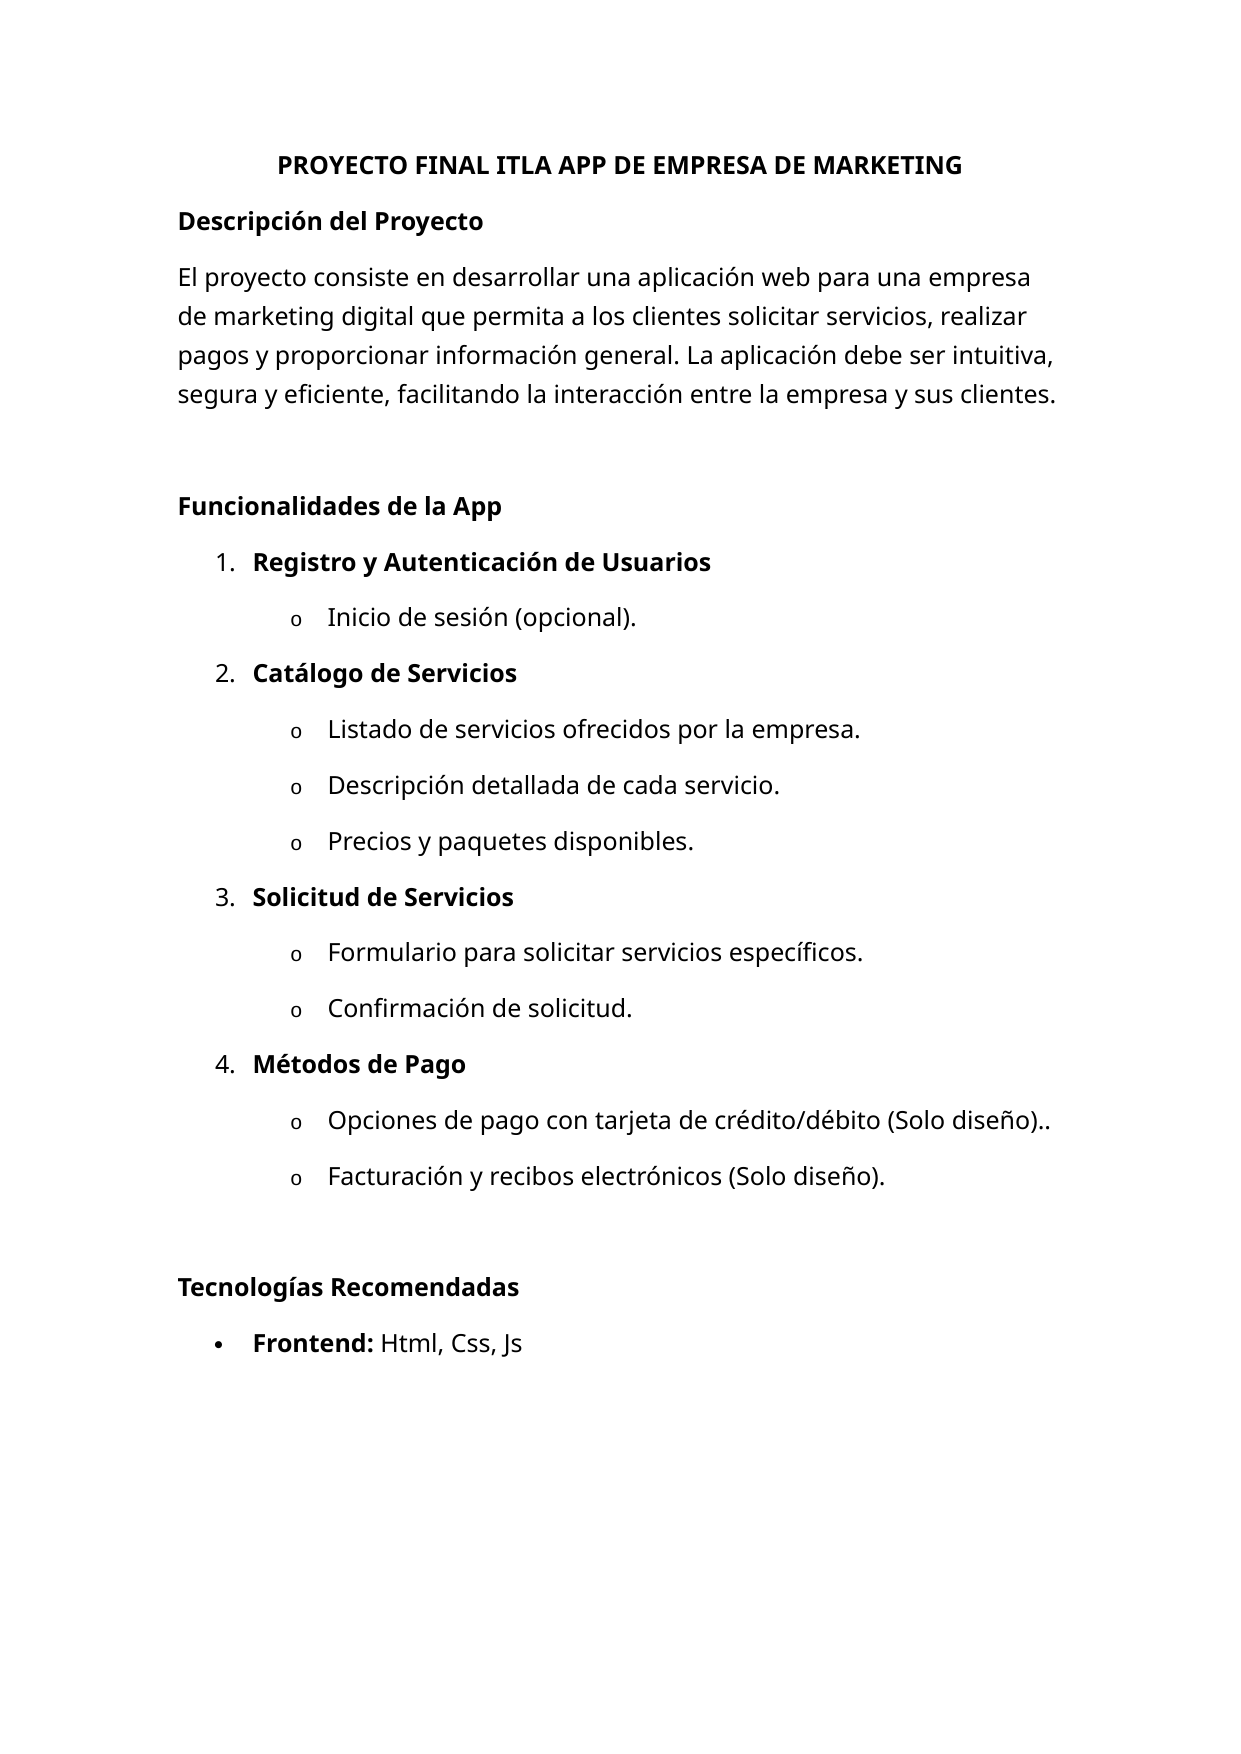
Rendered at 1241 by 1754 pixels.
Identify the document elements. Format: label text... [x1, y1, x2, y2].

list Facturación y recibos electrónicos (Solo diseño). [290, 1158, 1063, 1192]
text Descripción del Proyecto [177, 203, 1063, 237]
list Precios y paquetes disponibles. [290, 823, 1063, 857]
list Catálogo de Servicios [215, 656, 1063, 690]
text Funcionalidades de la App [177, 488, 1063, 522]
list Formulario para solicitar servicios específicos. [290, 935, 1063, 969]
list Confirmación de solicitud. [290, 991, 1063, 1025]
list Inicio de sesión (opcional). [290, 600, 1063, 634]
text El proyecto consiste en desarrollar una aplicación web para una empresa de marketing digital que permita a los clientes solicitar servicios, realizar pagos y proporcionar información general. La aplicación debe ser intuitiva, segura y eficiente, facilitando la interacción entre la empresa y sus clientes. [177, 259, 1063, 411]
text Tecnologías Recomendadas [177, 1270, 1063, 1304]
text PROYECTO FINAL ITLA APP DE EMPRESA DE MARKETING [177, 148, 1063, 182]
list Listado de servicios ofrecidos por la empresa. [290, 712, 1063, 746]
list Registro y Autenticación de Usuarios [215, 544, 1063, 578]
list Opciones de pago con tarjeta de crédito/débito (Solo diseño).. [290, 1103, 1063, 1137]
list Solicitud de Servicios [215, 879, 1063, 913]
list Frontend: Html, Css, Js [215, 1326, 1063, 1360]
list Métodos de Pago [215, 1047, 1063, 1081]
list Descripción detallada de cada servicio. [290, 768, 1063, 802]
